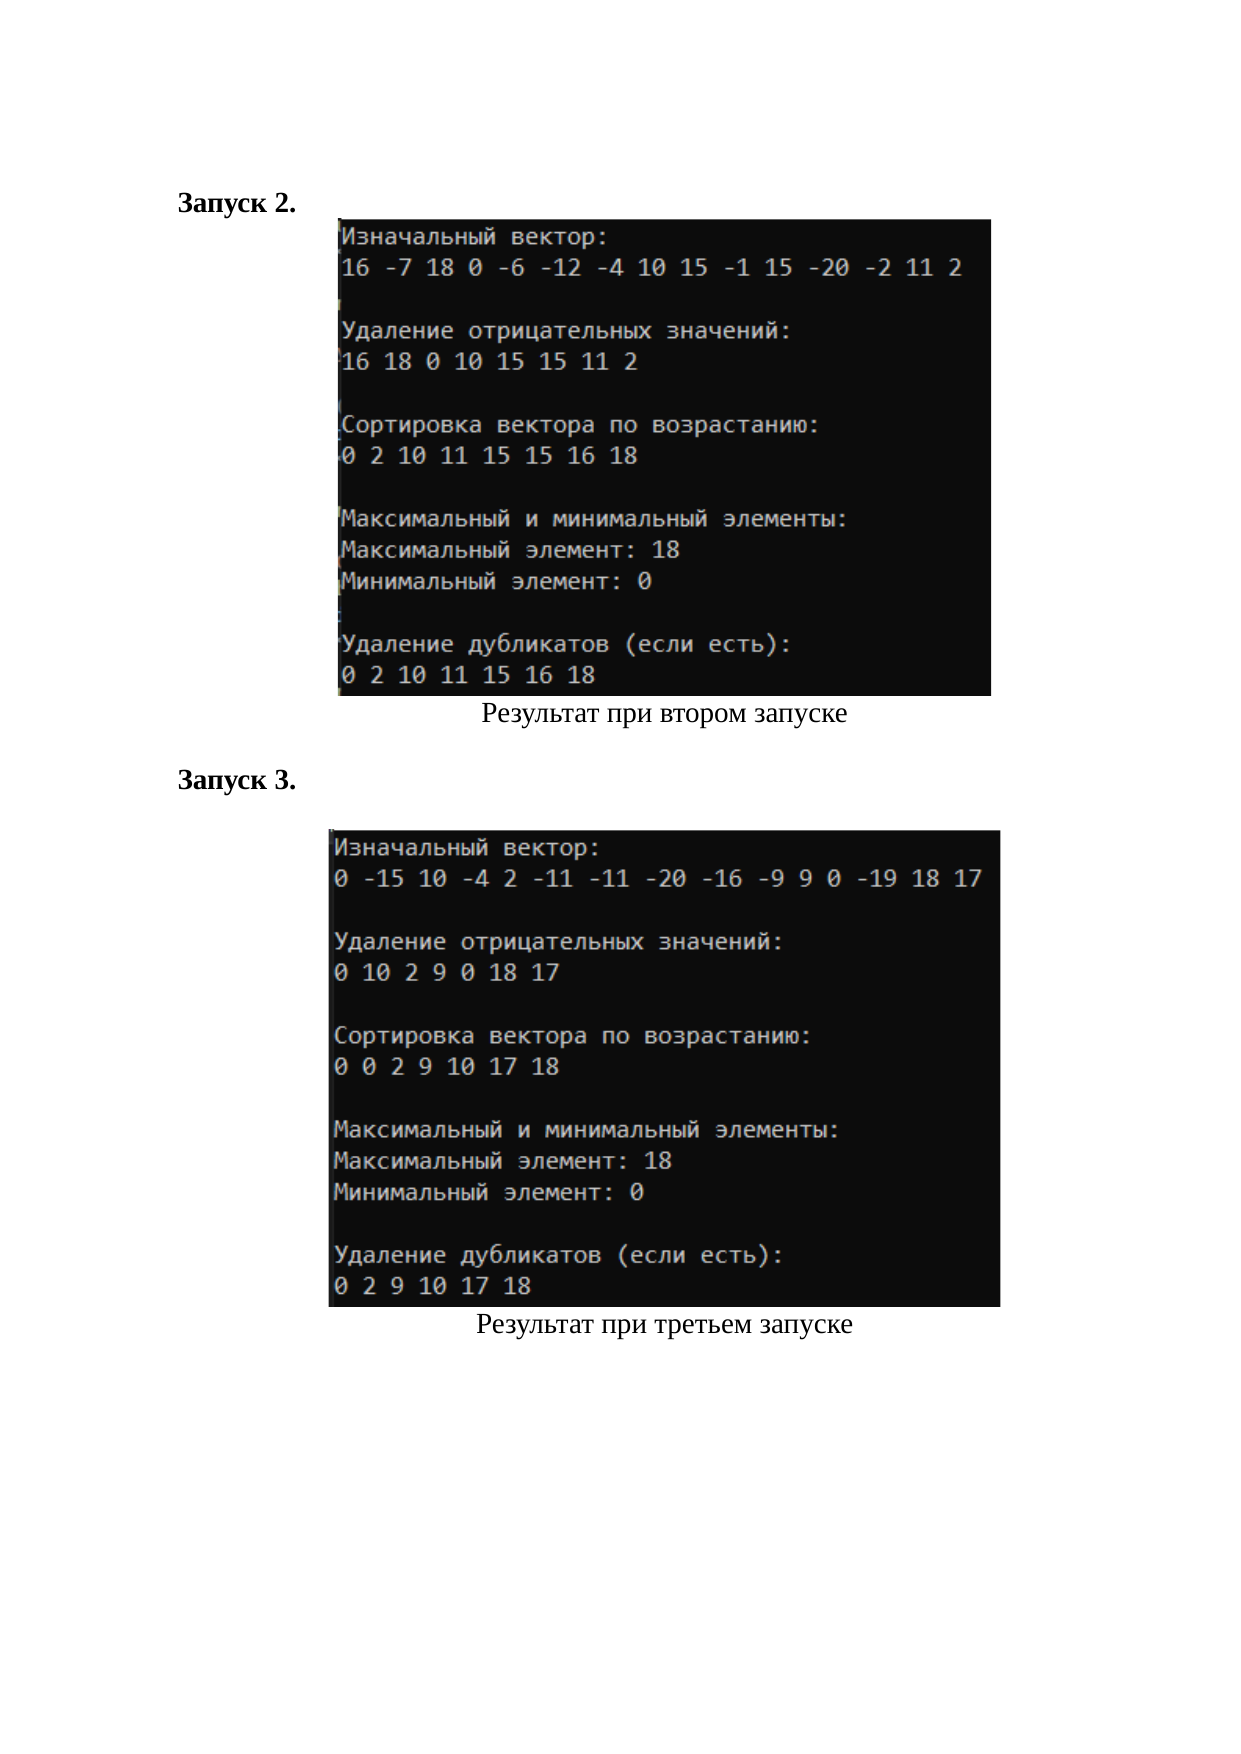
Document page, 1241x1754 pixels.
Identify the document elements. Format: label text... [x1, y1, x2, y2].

picture [328, 829, 1001, 1307]
picture [337, 218, 992, 696]
text Результат при втором запуске [177, 695, 1152, 729]
text Запуск 2. [177, 185, 1152, 219]
text Результат при третьем запуске [177, 1306, 1152, 1340]
text Запуск 3. [177, 762, 1152, 796]
